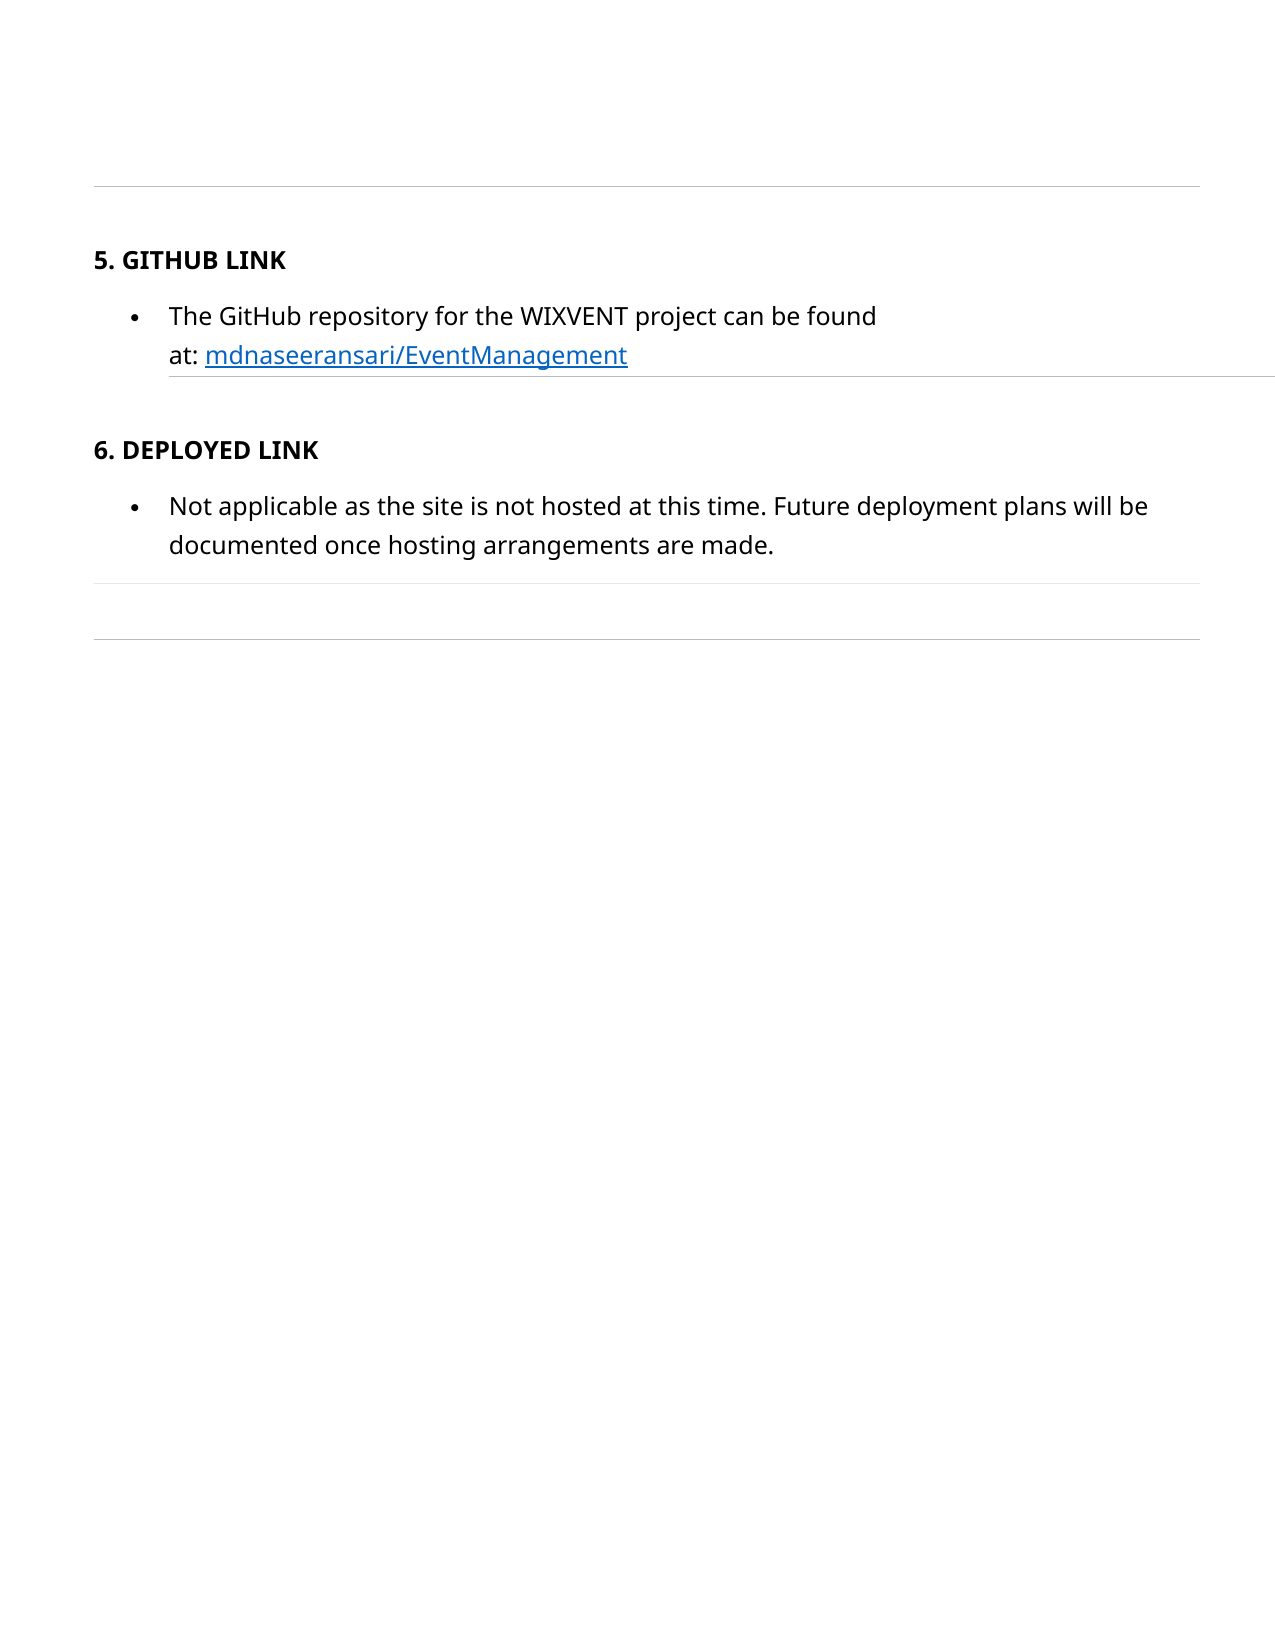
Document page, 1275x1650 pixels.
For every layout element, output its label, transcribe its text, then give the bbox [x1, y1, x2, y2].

text 6. DEPLOYED LINK [94, 432, 1200, 467]
list Not applicable as the site is not hosted at this time. Future deployment plans will be documented once hosting arrangements are made. [131, 488, 1200, 562]
list The GitHub repository for the WIXVENT project can be found at: mdnaseeransari/EventManagement [131, 298, 1200, 411]
text 5. GITHUB LINK [94, 242, 1200, 277]
